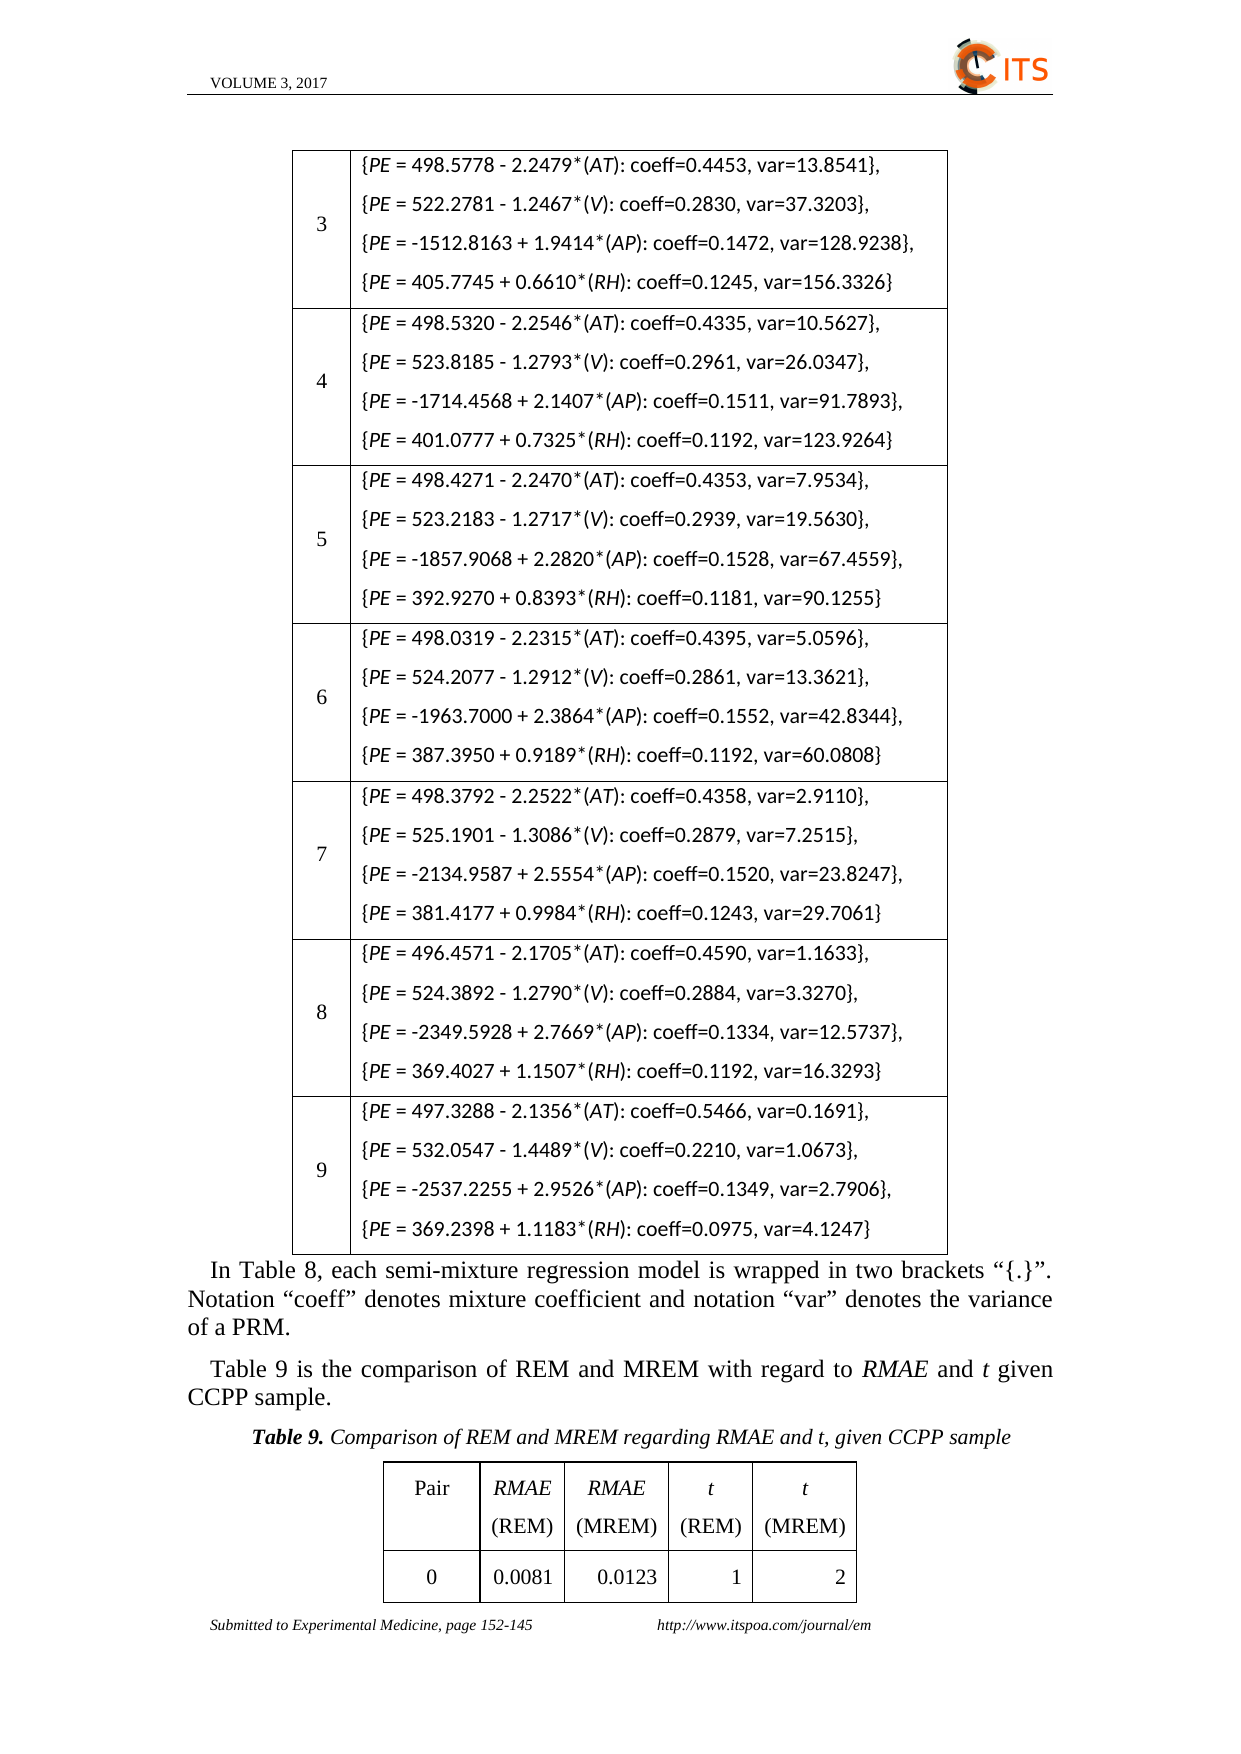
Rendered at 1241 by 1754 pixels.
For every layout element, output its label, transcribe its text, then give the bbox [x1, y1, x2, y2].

table_cell 2 [753, 1551, 856, 1602]
table_cell {PE = 498.0319 - 2.2315*(AT): coeff=0.4395, var=5.0596}, {PE = 524.2077 - 1.2912*(V): coeff=0.2861, var=13.3621}, {PE = -1963.7000 + 2.3864*(AP): coeff=0.1552, var=42.8344}, {PE = 387.3950 + 0.9189*(RH): coeff=0.1192, var=60.0808} [351, 624, 947, 781]
text Table 9. Comparison of REM and MREM regarding RMAE and t, given CCPP sample [187, 1424, 1053, 1449]
table_cell 0.0123 [565, 1551, 668, 1602]
table_cell {PE = 497.3288 - 2.1356*(AT): coeff=0.5466, var=0.1691}, {PE = 532.0547 - 1.4489*(V): coeff=0.2210, var=1.0673}, {PE = -2537.2255 + 2.9526*(AP): coeff=0.1349, var=2.7906}, {PE = 369.2398 + 1.1183*(RH): coeff=0.0975, var=4.1247} [351, 1097, 947, 1254]
text Table 9 is the comparison of REM and MREM with regard to RMAE and t given CCPP sample. [187, 1354, 1053, 1411]
table_cell {PE = 496.4571 - 2.1705*(AT): coeff=0.4590, var=1.1633}, {PE = 524.3892 - 1.2790*(V): coeff=0.2884, var=3.3270}, {PE = -2349.5928 + 2.7669*(AP): coeff=0.1334, var=12.5737}, {PE = 369.4027 + 1.1507*(RH): coeff=0.1192, var=16.3293} [351, 940, 947, 1096]
picture [948, 38, 1053, 94]
table_cell 1 [669, 1551, 752, 1602]
table_cell 8 [293, 940, 350, 1096]
table_cell 6 [293, 624, 350, 781]
table_cell 9 [293, 1097, 350, 1254]
table_cell 4 [293, 309, 350, 465]
table_header t (MREM) [753, 1463, 856, 1550]
text In Table 8, each semi-mixture regression model is wrapped in two brackets “{.}”. Notation “coeff” denotes mixture coefficient and notation “var” denotes the variance of a PRM. [187, 1255, 1053, 1341]
table_cell {PE = 498.3792 - 2.2522*(AT): coeff=0.4358, var=2.9110}, {PE = 525.1901 - 1.3086*(V): coeff=0.2879, var=7.2515}, {PE = -2134.9587 + 2.5554*(AP): coeff=0.1520, var=23.8247}, {PE = 381.4177 + 0.9984*(RH): coeff=0.1243, var=29.7061} [351, 782, 947, 938]
table_cell 5 [293, 466, 350, 623]
table_cell 3 [293, 151, 350, 308]
table_header RMAE (MREM) [565, 1463, 668, 1550]
table_header RMAE (REM) [481, 1463, 564, 1550]
table_header Pair [384, 1463, 479, 1550]
table_cell 0.0081 [481, 1551, 564, 1602]
table_header t (REM) [669, 1463, 752, 1550]
table_cell 7 [293, 782, 350, 938]
table_cell 0 [384, 1551, 479, 1602]
